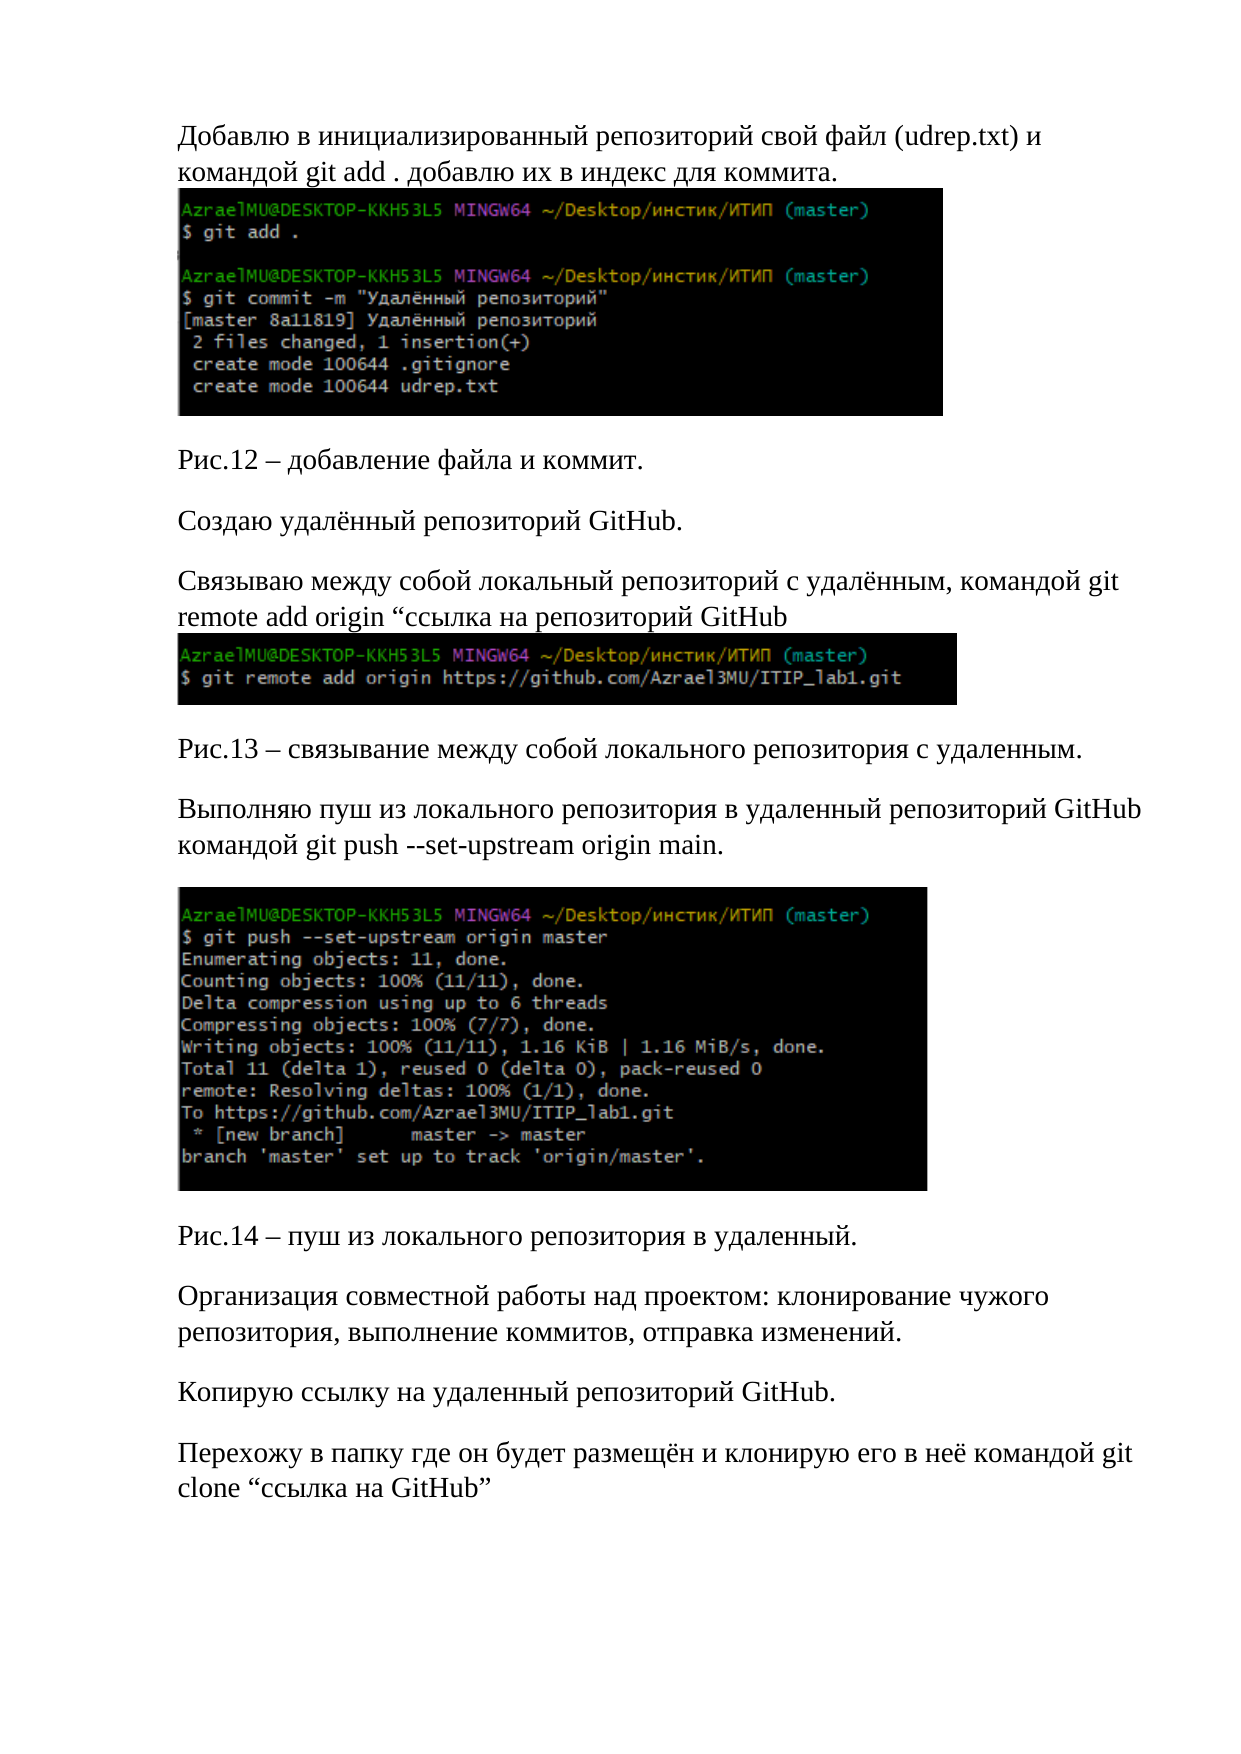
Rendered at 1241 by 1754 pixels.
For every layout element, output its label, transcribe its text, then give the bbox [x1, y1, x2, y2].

text Организация совместной работы над проектом: клонирование чужого репозитория, выполнение коммитов, отправка изменений. [177, 1278, 1152, 1347]
text Копирую ссылку на удаленный репозиторий GitHub. [177, 1374, 1152, 1408]
text Создаю удалённый репозиторий GitHub. [177, 503, 1152, 536]
text Перехожу в папку где он будет размещён и клонирую его в неё командой git clone “ссылка на GitHub” [177, 1435, 1152, 1504]
text Рис.13 – связывание между собой локального репозитория с удаленным. [177, 731, 1152, 764]
picture [177, 633, 957, 705]
text Выполняю пуш из локального репозитория в удаленный репозиторий GitHub командой git push --set-upstream origin main. [177, 791, 1152, 860]
picture [177, 887, 928, 1191]
picture [177, 188, 943, 416]
text Рис.12 – добавление файла и коммит. [177, 442, 1152, 476]
text Рис.14 – пуш из локального репозитория в удаленный. [177, 1218, 1152, 1251]
